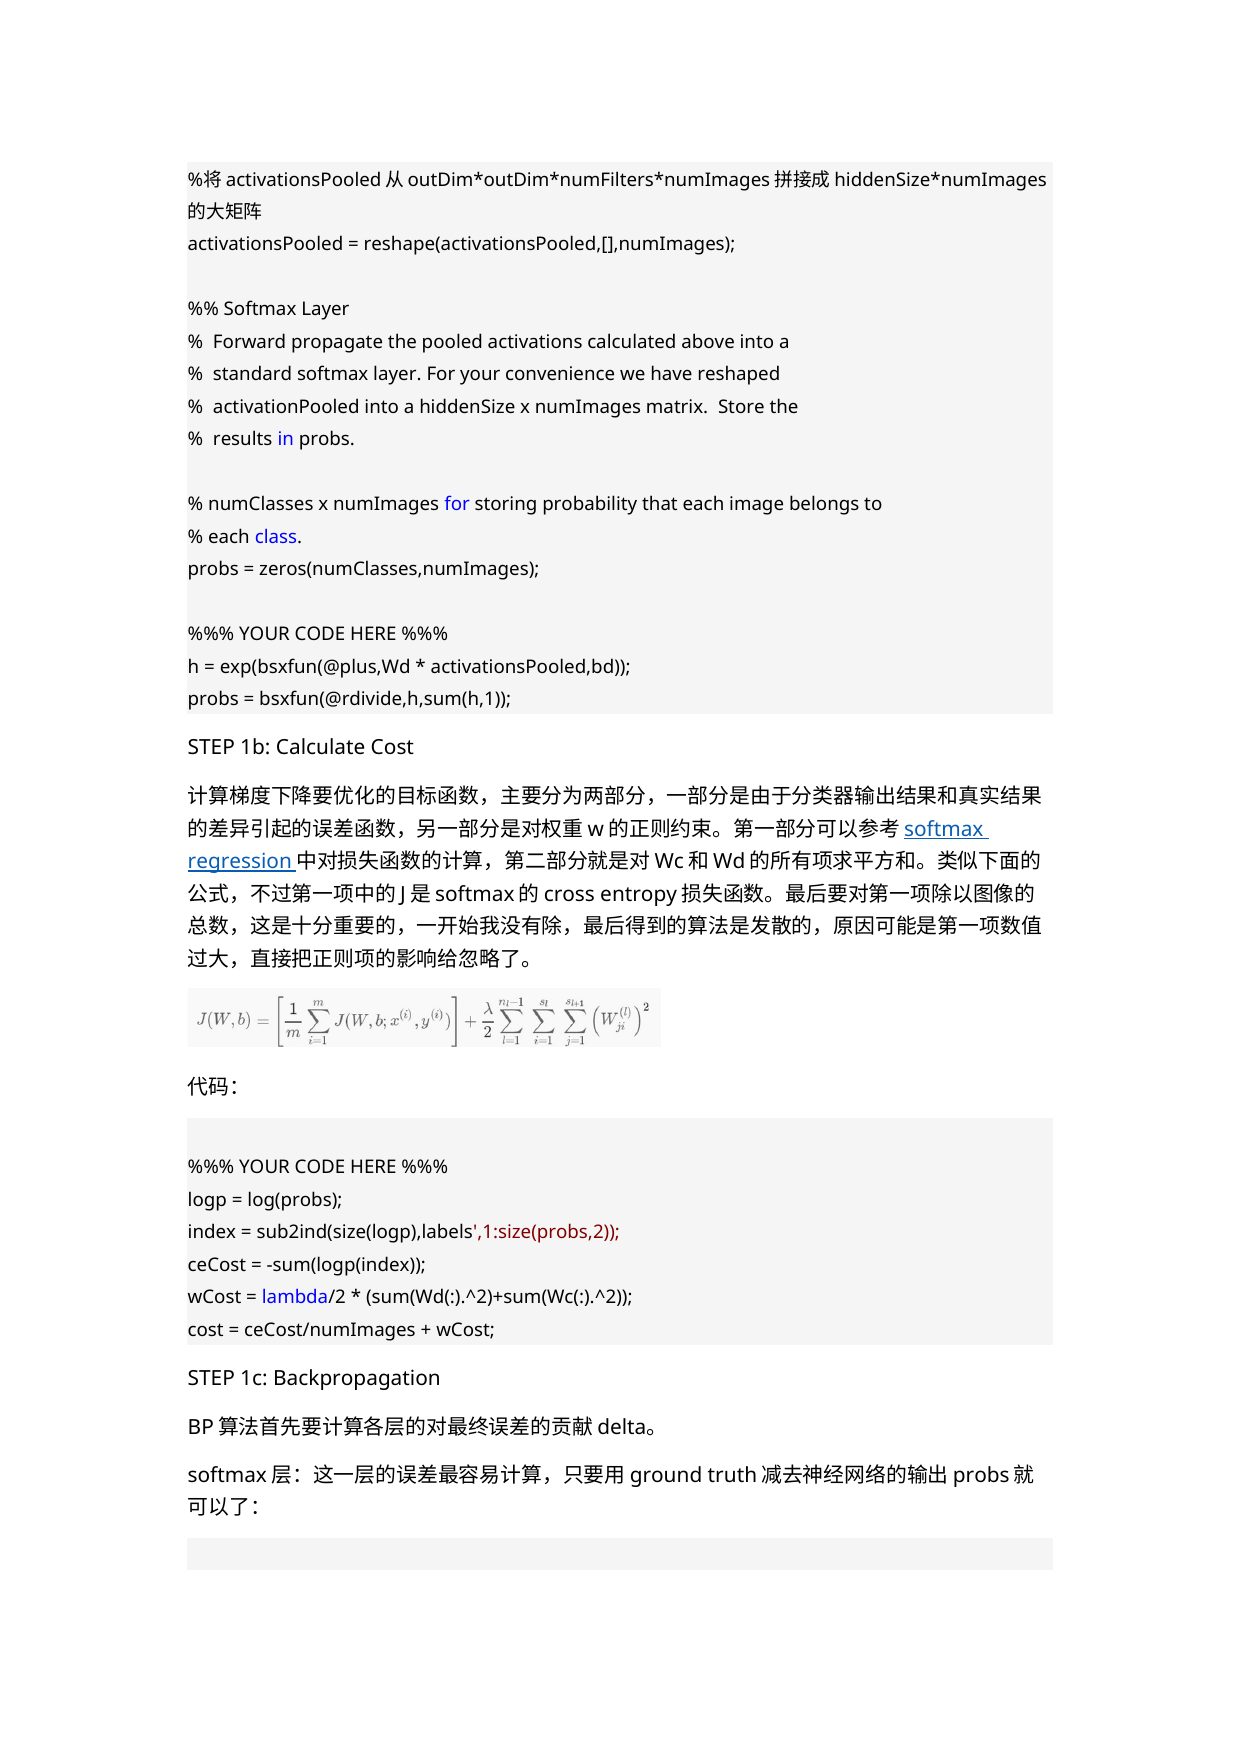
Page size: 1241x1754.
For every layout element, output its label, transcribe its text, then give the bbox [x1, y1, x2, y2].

picture [187, 988, 661, 1047]
text %% Softmax Layer [187, 292, 1053, 324]
text wCost = lambda/2 * (sum(Wd(:).^2)+sum(Wc(:).^2)); [187, 1280, 1053, 1313]
text % results in probs. [187, 422, 1053, 454]
text % activationPooled into a hiddenSize x numImages matrix. Store the [187, 389, 1053, 422]
text % each class. [187, 519, 1053, 552]
text % Forward propagate the pooled activations calculated above into a [187, 324, 1053, 357]
text % standard softmax layer. For your convenience we have reshaped [187, 357, 1053, 389]
text %%% YOUR CODE HERE %%% [187, 617, 1053, 649]
text STEP 1c: Backpropagation [187, 1361, 1053, 1393]
text activationsPooled = reshape(activationsPooled,[],numImages); [187, 227, 1053, 259]
text 计算梯度下降要优化的目标函数，主要分为两部分，一部分是由于分类器输出结果和真实结果的差异引起的误差函数，另一部分是对权重w的正则约束。第一部分可以参考softmax regression中对损失函数的计算，第二部分就是对Wc和Wd的所有项求平方和。类似下面的公式，不过第一项中的J是softmax的cross entropy损失函数。最后要对第一项除以图像的总数，这是十分重要的，一开始我没有除，最后得到的算法是发散的，原因可能是第一项数值过大，直接把正则项的影响给忽略了。 [187, 778, 1053, 973]
text %%% YOUR CODE HERE %%% [187, 1150, 1053, 1183]
text % numClasses x numImages for storing probability that each image belongs to [187, 487, 1053, 519]
text BP算法首先要计算各层的对最终误差的贡献delta。 [187, 1409, 1053, 1441]
text softmax层：这一层的误差最容易计算，只要用ground truth减去神经网络的输出probs就可以了： [187, 1457, 1053, 1522]
text cost = ceCost/numImages + wCost; [187, 1313, 1053, 1345]
text probs = bsxfun(@rdivide,h,sum(h,1)); [187, 682, 1053, 714]
text ceCost = -sum(logp(index)); [187, 1248, 1053, 1280]
text %将activationsPooled从outDim*outDim*numFilters*numImages拼接成hiddenSize*numImages的大矩阵 [187, 162, 1053, 227]
text h = exp(bsxfun(@plus,Wd * activationsPooled,bd)); [187, 649, 1053, 682]
text 代码： [187, 1069, 1053, 1102]
text probs = zeros(numClasses,numImages); [187, 552, 1053, 584]
text logp = log(probs); [187, 1183, 1053, 1215]
text STEP 1b: Calculate Cost [187, 730, 1053, 763]
text index = sub2ind(size(logp),labels',1:size(probs,2)); [187, 1215, 1053, 1248]
